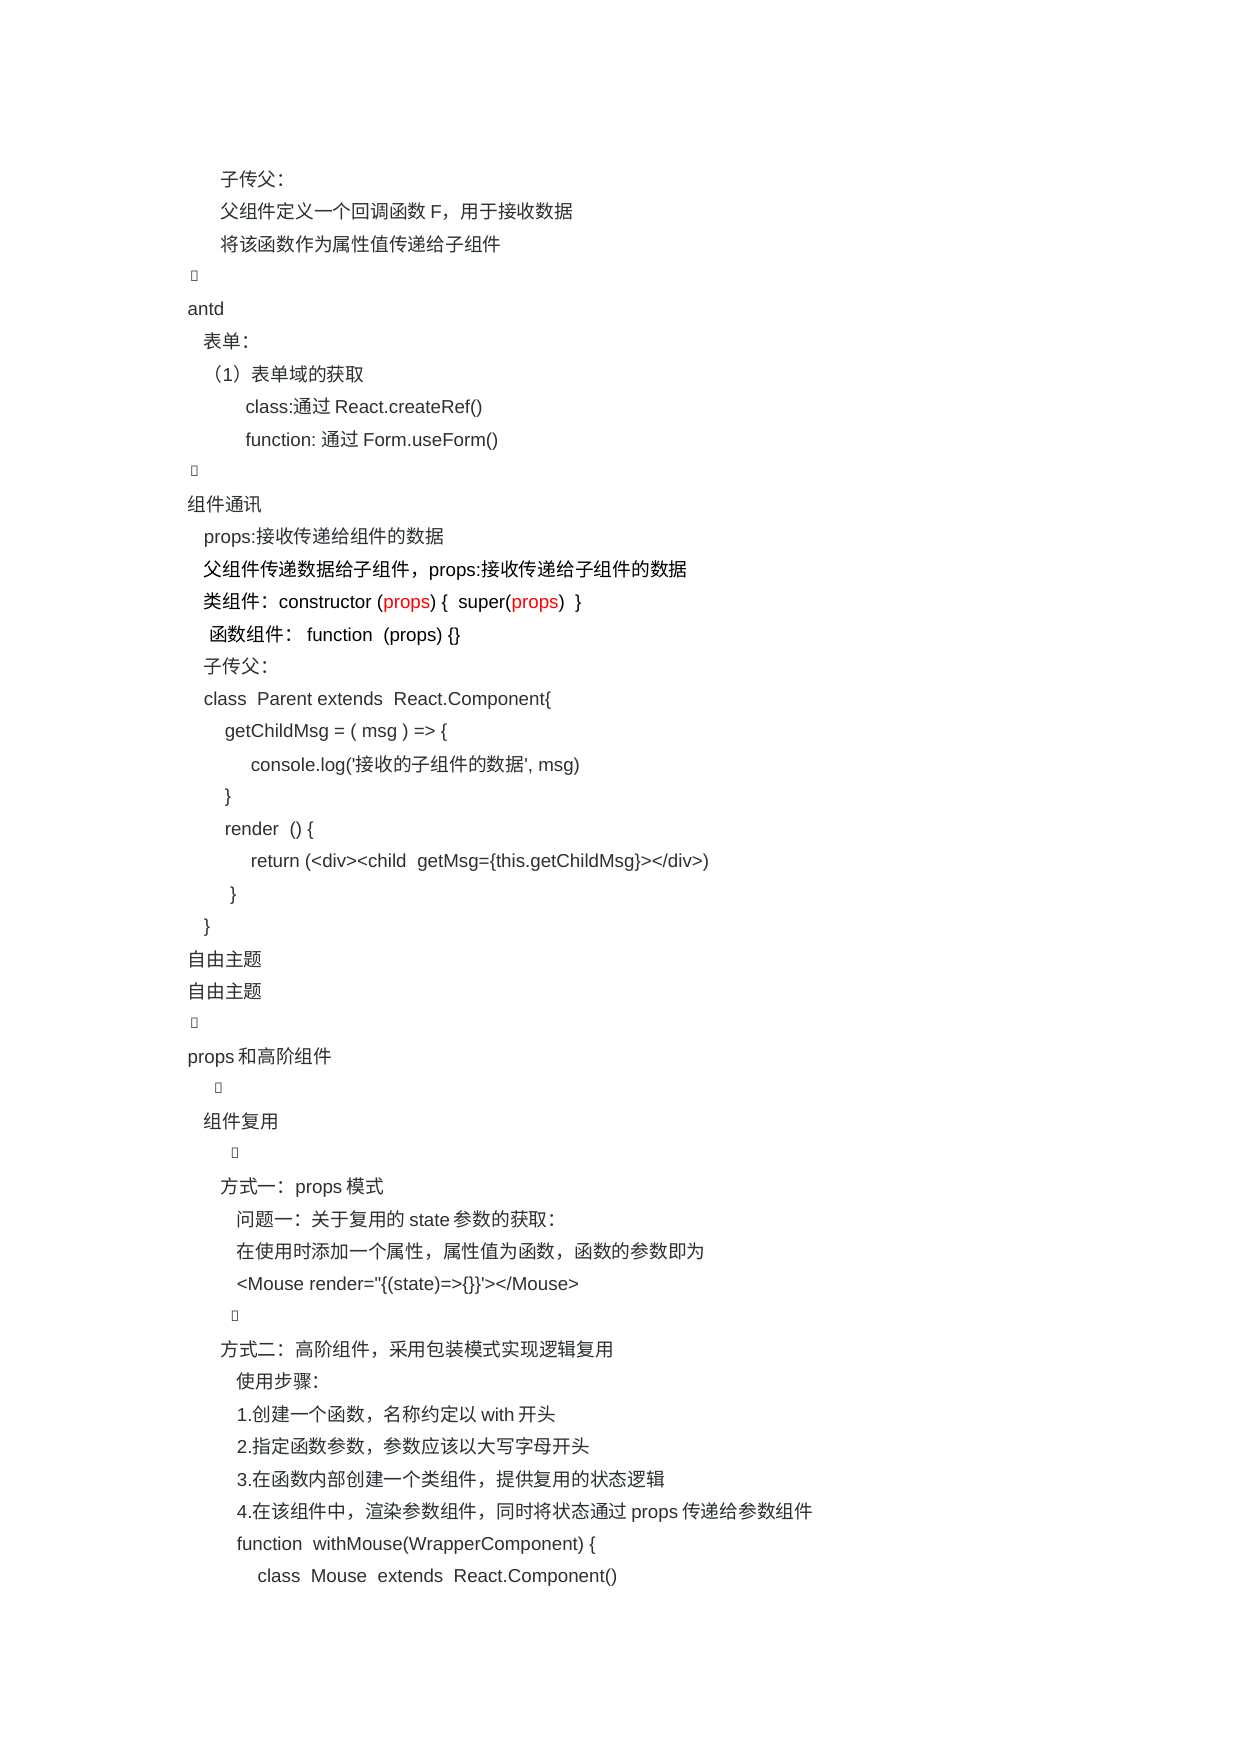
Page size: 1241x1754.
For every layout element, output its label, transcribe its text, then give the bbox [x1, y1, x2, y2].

text props和高阶组件 [187, 1039, 1053, 1072]
text  [230, 1137, 1053, 1169]
text  [214, 1072, 1053, 1104]
text 问题一：关于复用的state参数的获取： 在使用时添加一个属性，属性值为函数，函数的参数即为 <Mouse render="{(state)=>{}}'></Mouse> [237, 1202, 1053, 1299]
text 组件复用 [204, 1104, 1053, 1137]
text 自由主题 [187, 974, 1053, 1007]
text 自由主题 [187, 942, 1053, 974]
text props:接收传递给组件的数据 [204, 519, 1053, 552]
text  [190, 259, 1053, 292]
text 父组件传递数据给子组件，props:接收传递给子组件的数据 类组件：constructor (props) { super(props) } 函数组件： function (props) {} [204, 552, 1053, 649]
text 子传父： 父组件定义一个回调函数F，用于接收数据 将该函数作为属性值传递给子组件 [220, 162, 1053, 259]
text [237, 1364, 1053, 1592]
text 子传父： class Parent extends React.Component{ getChildMsg = ( msg ) => { console.log('接收的子组件的数据', msg) } render () { return (<div><child getMsg={this.getChildMsg}></div>) } } [204, 649, 1053, 942]
text 表单： （1）表单域的获取 class:通过React.createRef() function: 通过Form.useForm() [204, 324, 1053, 454]
text 组件通讯 [187, 487, 1053, 519]
text  [190, 454, 1053, 487]
text antd [187, 292, 1053, 324]
text  [230, 1299, 1053, 1332]
text 方式一：props模式 [220, 1169, 1053, 1202]
text  [190, 1007, 1053, 1039]
text 方式二：高阶组件，采用包装模式实现逻辑复用 [220, 1332, 1053, 1364]
